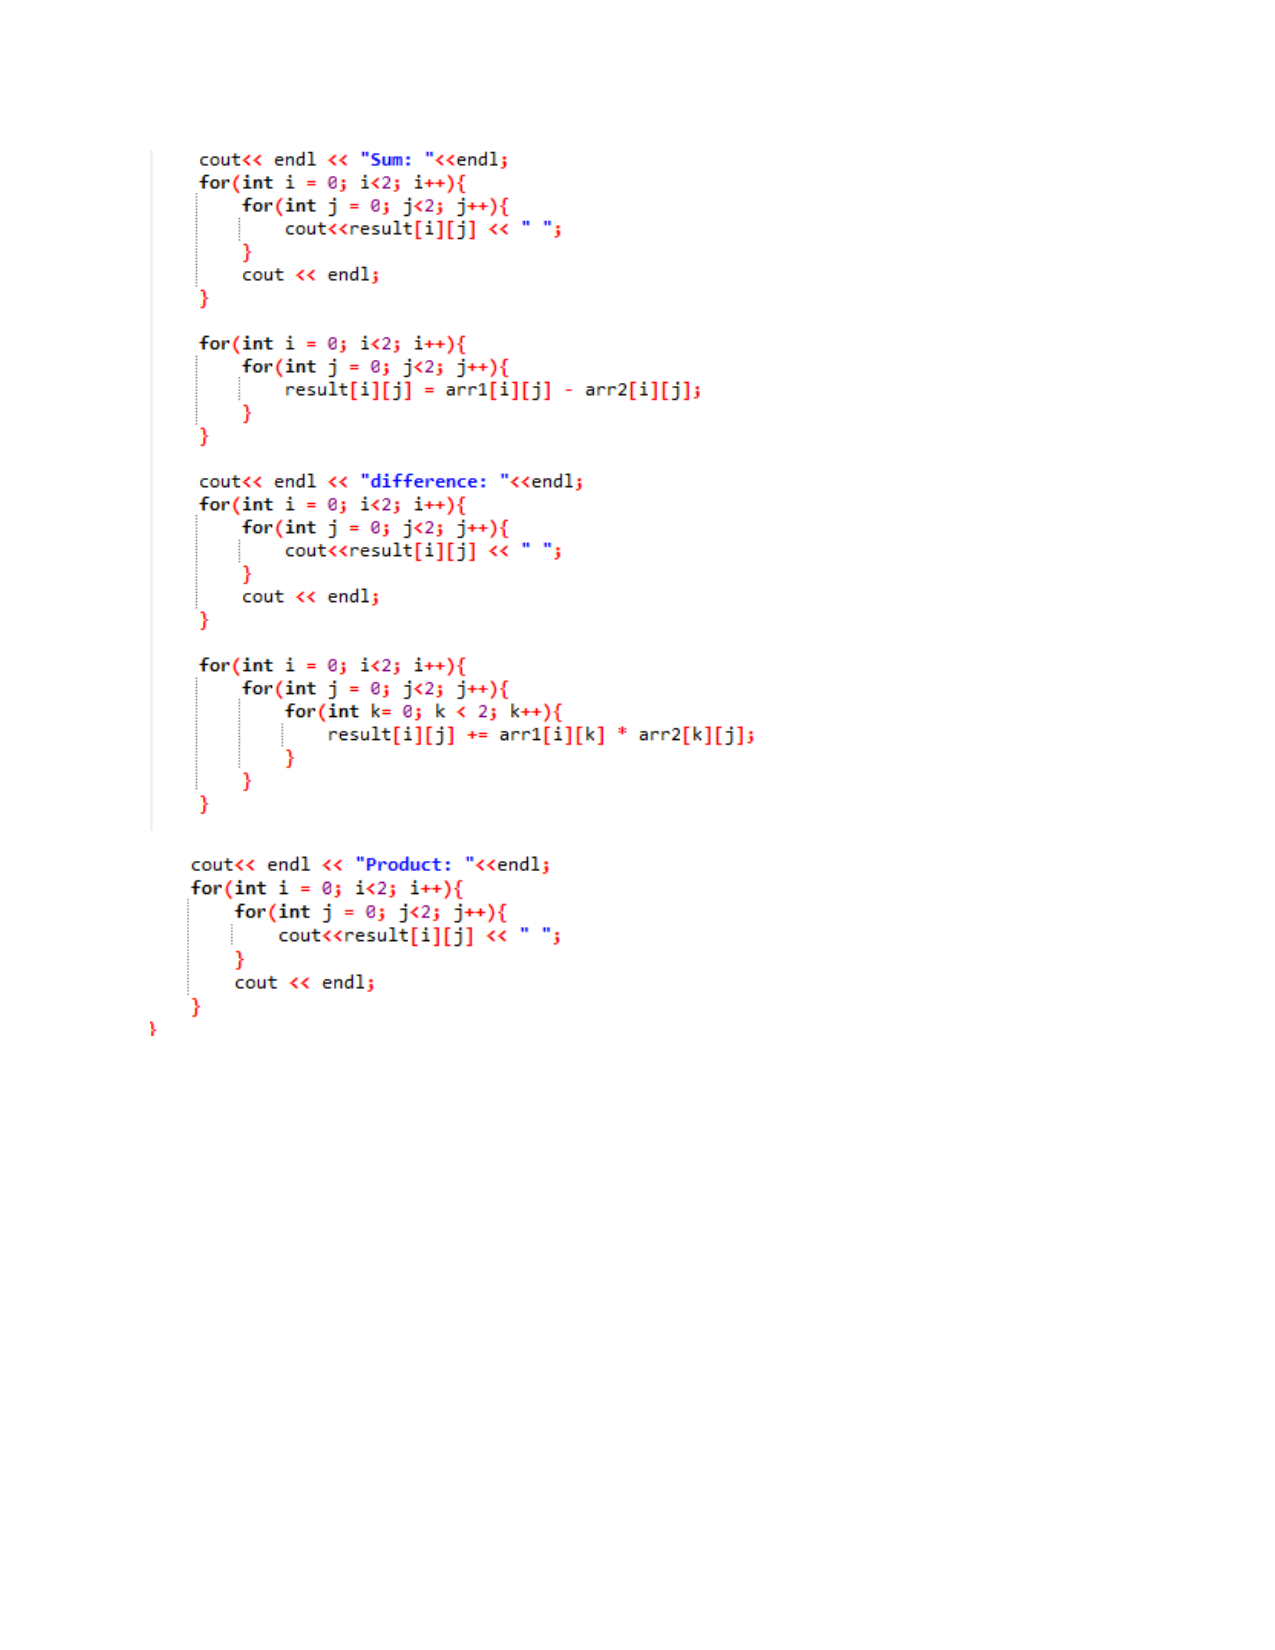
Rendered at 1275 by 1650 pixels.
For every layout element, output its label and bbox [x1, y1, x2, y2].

picture [150, 850, 710, 1036]
picture [150, 150, 1125, 831]
